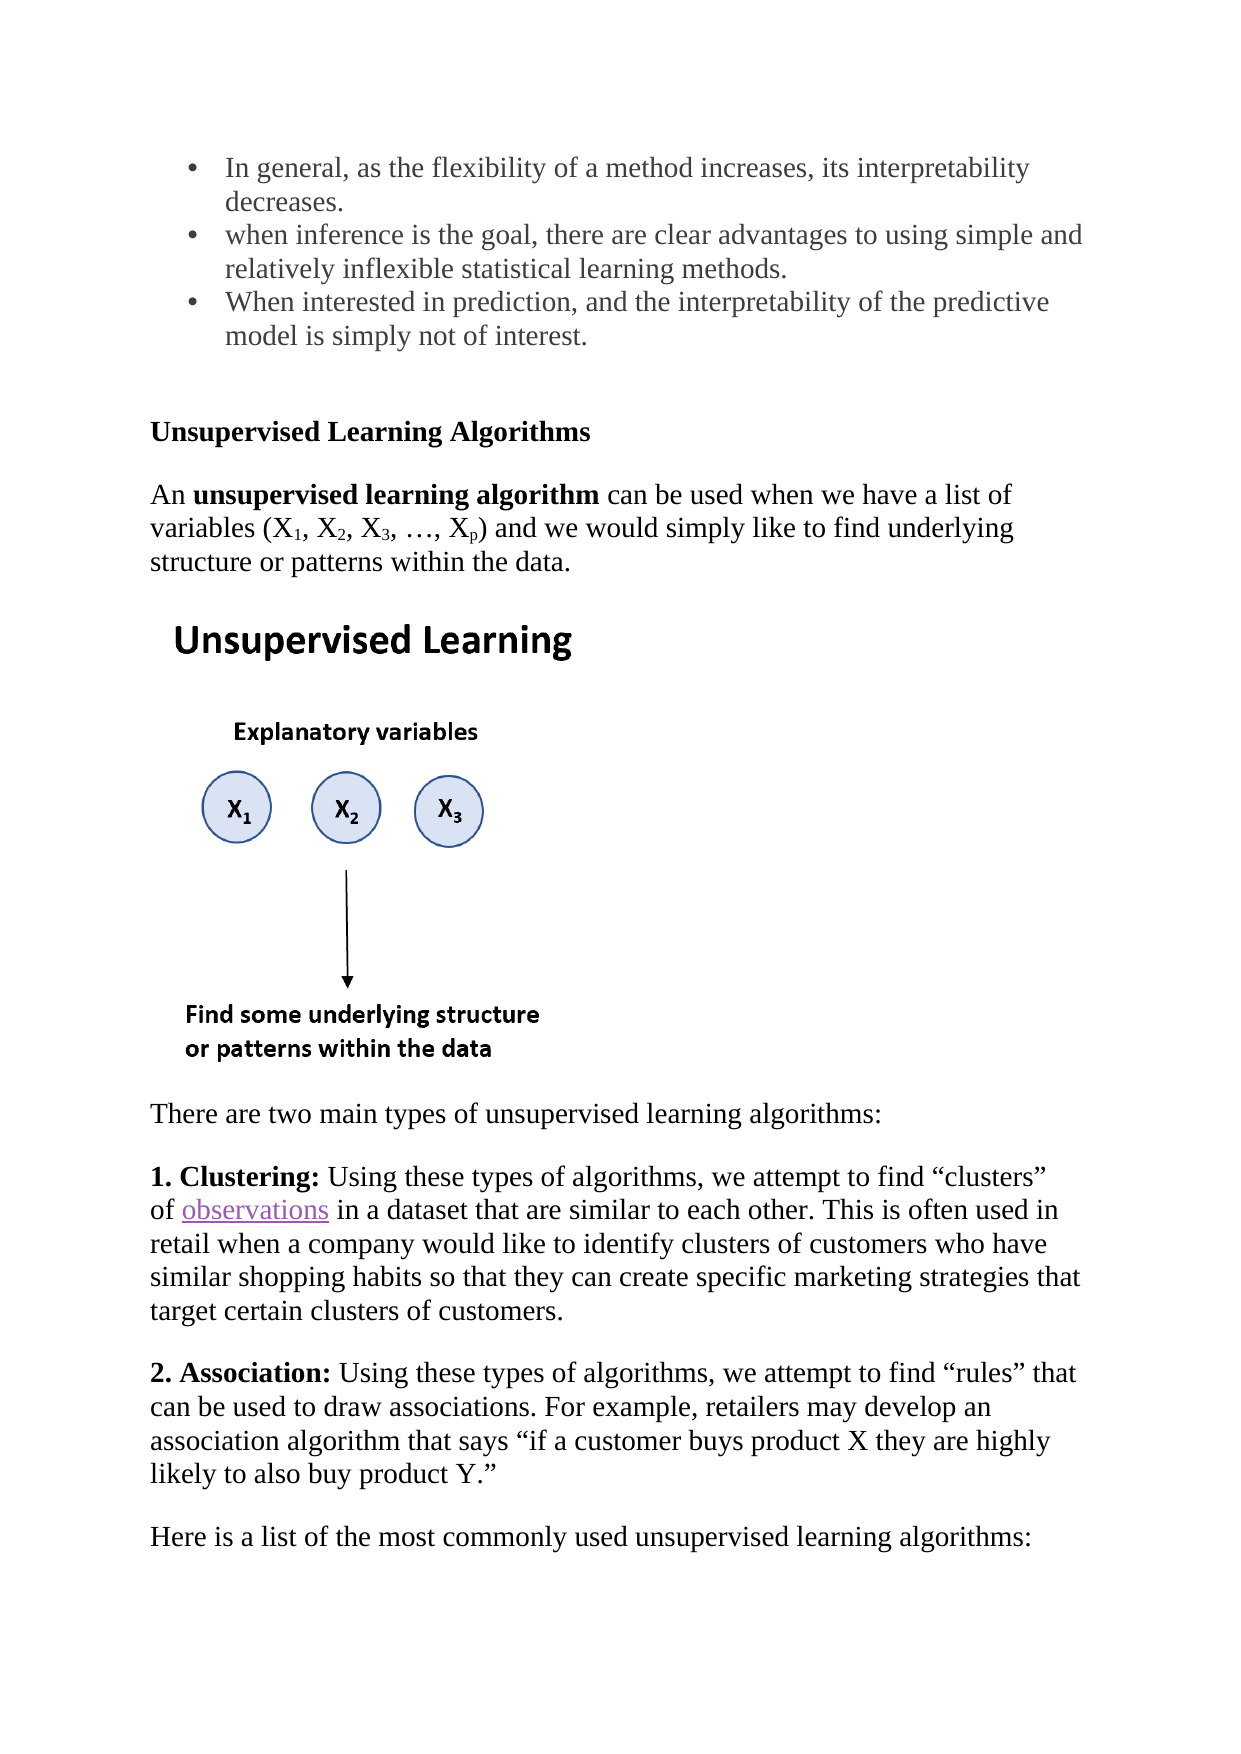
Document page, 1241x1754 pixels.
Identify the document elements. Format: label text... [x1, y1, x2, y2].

list when inference is the goal, there are clear advantages to using simple and relatively inflexible statistical learning methods. [187, 217, 1090, 284]
list When interested in prediction, and the interpretability of the predictive model is simply not of interest. [187, 284, 1090, 352]
text 1. Clustering: Using these types of algorithms, we attempt to find “clusters” of observations in a dataset that are similar to each other. This is often used in retail when a company would like to identify clusters of customers who have similar shopping habits so that they can create specific marketing strategies that target certain clusters of customers. [150, 1159, 1090, 1326]
text An unsupervised learning algorithm can be used when we have a list of variables (X1, X2, X3, …, Xp) and we would simply like to find underlying structure or patterns within the data. [150, 477, 1090, 578]
text 2. Association: Using these types of algorithms, we attempt to find “rules” that can be used to draw associations. For example, retailers may develop an association algorithm that says “if a customer buys product X they are highly likely to also buy product Y.” [150, 1356, 1090, 1490]
text Here is a list of the most commonly used unsupervised learning algorithms: [150, 1519, 1090, 1552]
list In general, as the flexibility of a method increases, its interpretability decreases. [187, 150, 1090, 217]
picture [150, 606, 584, 1067]
text Unsupervised Learning Algorithms [150, 414, 1090, 448]
text There are two main types of unsupervised learning algorithms: [150, 1096, 1090, 1129]
